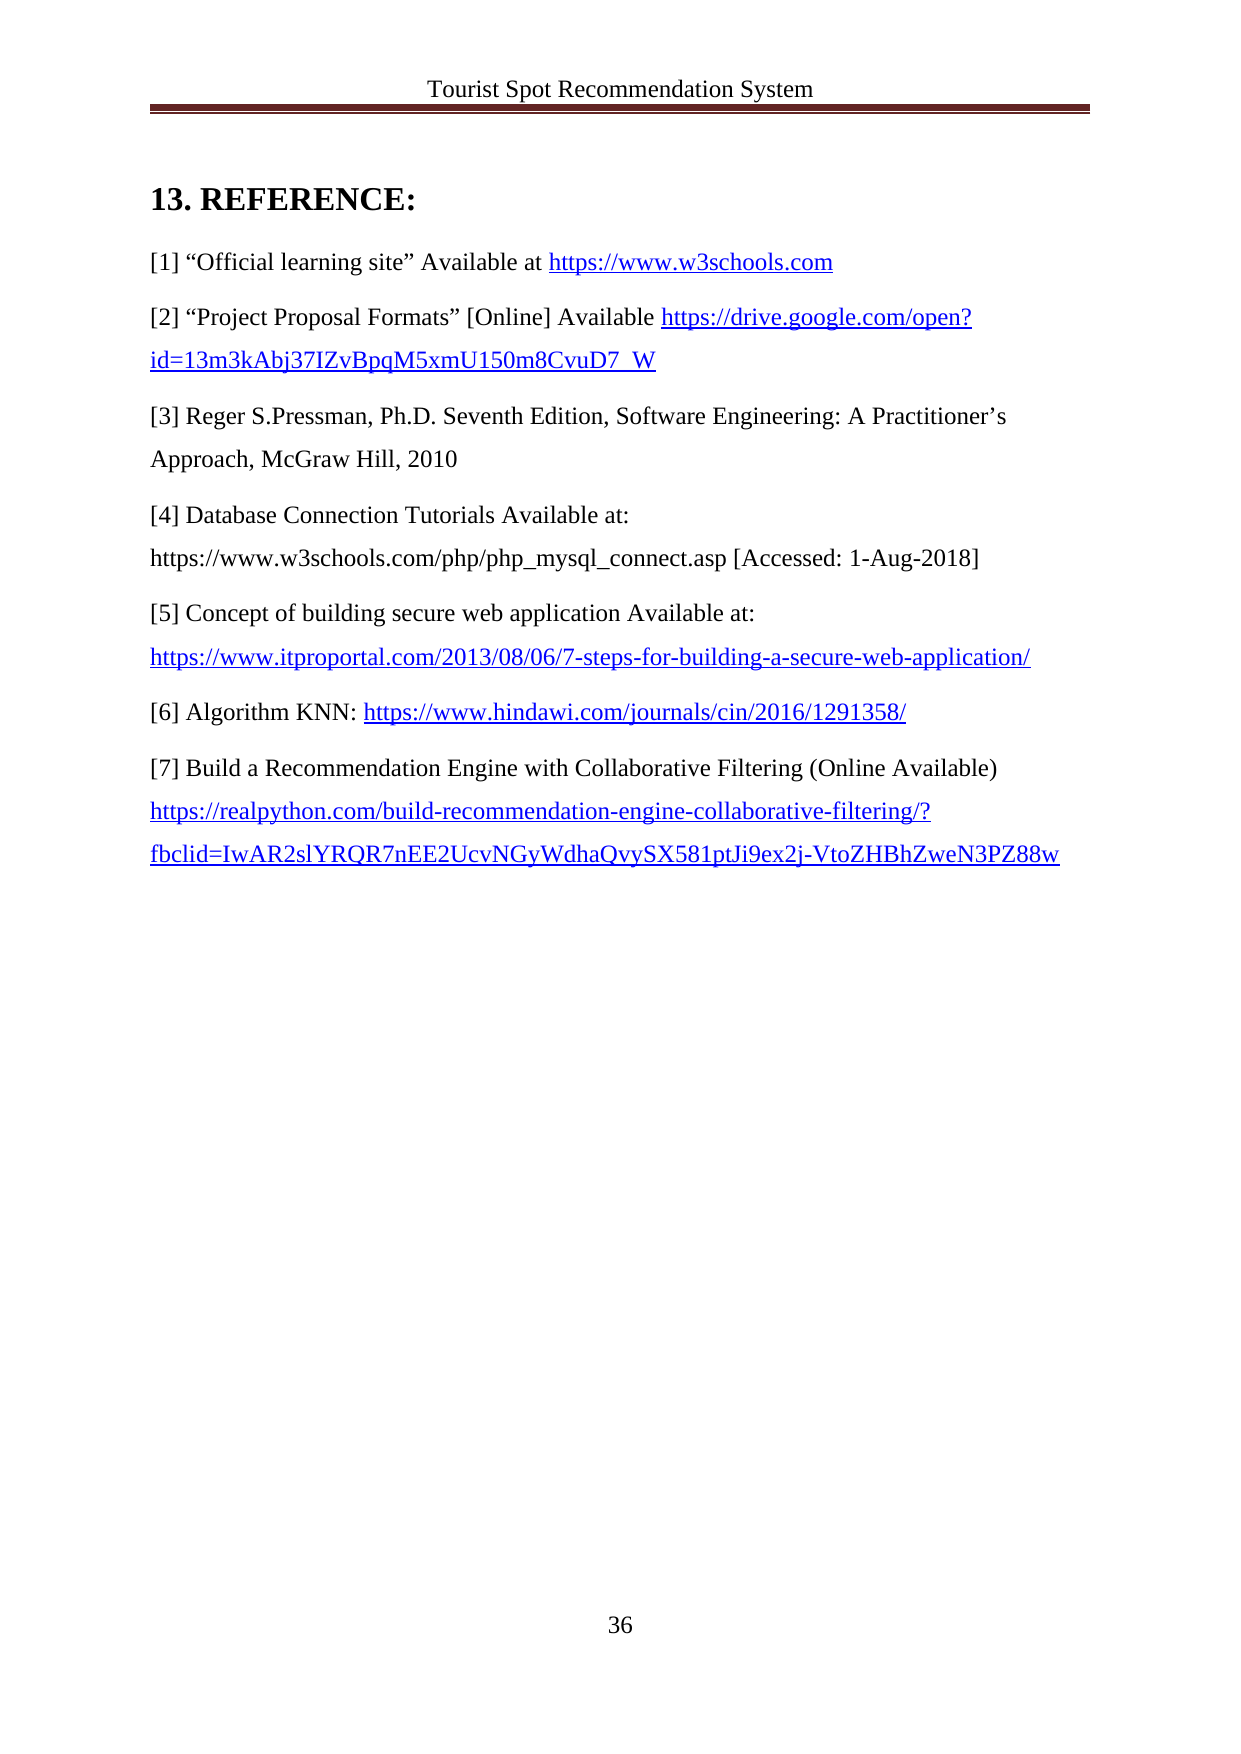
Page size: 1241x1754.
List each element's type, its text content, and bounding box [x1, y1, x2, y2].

text [6] Algorithm KNN: https://www.hindawi.com/journals/cin/2016/1291358/ [150, 697, 1090, 726]
text [1] “Official learning site” Available at https://www.w3schools.com [150, 247, 1090, 275]
text [7] Build a Recommendation Engine with Collaborative Filtering (Online Available) https://realpython.com/build-recommendation-engine-collaborative-filtering/?fbclid=IwAR2slYRQR7nEE2UcvNGyWdhaQvySX581ptJi9ex2j-VtoZHBhZweN3PZ88w [150, 753, 1090, 868]
subtitle 13. REFERENCE: [150, 179, 1090, 217]
text [3] Reger S.Pressman, Ph.D. Seventh Edition, Software Engineering: A Practitioner’s Approach, McGraw Hill, 2010 [150, 401, 1090, 473]
text [2] “Project Proposal Formats” [Online] Available https://drive.google.com/open?id=13m3kAbj37IZvBpqM5xmU150m8CvuD7_W [150, 302, 1090, 374]
text [4] Database Connection Tutorials Available at: https://www.w3schools.com/php/php_mysql_connect.asp [Accessed: 1-Aug-2018] [150, 500, 1090, 572]
text [5] Concept of building secure web application Available at: https://www.itproportal.com/2013/08/06/7-steps-for-building-a-secure-web-application/ [150, 598, 1090, 670]
